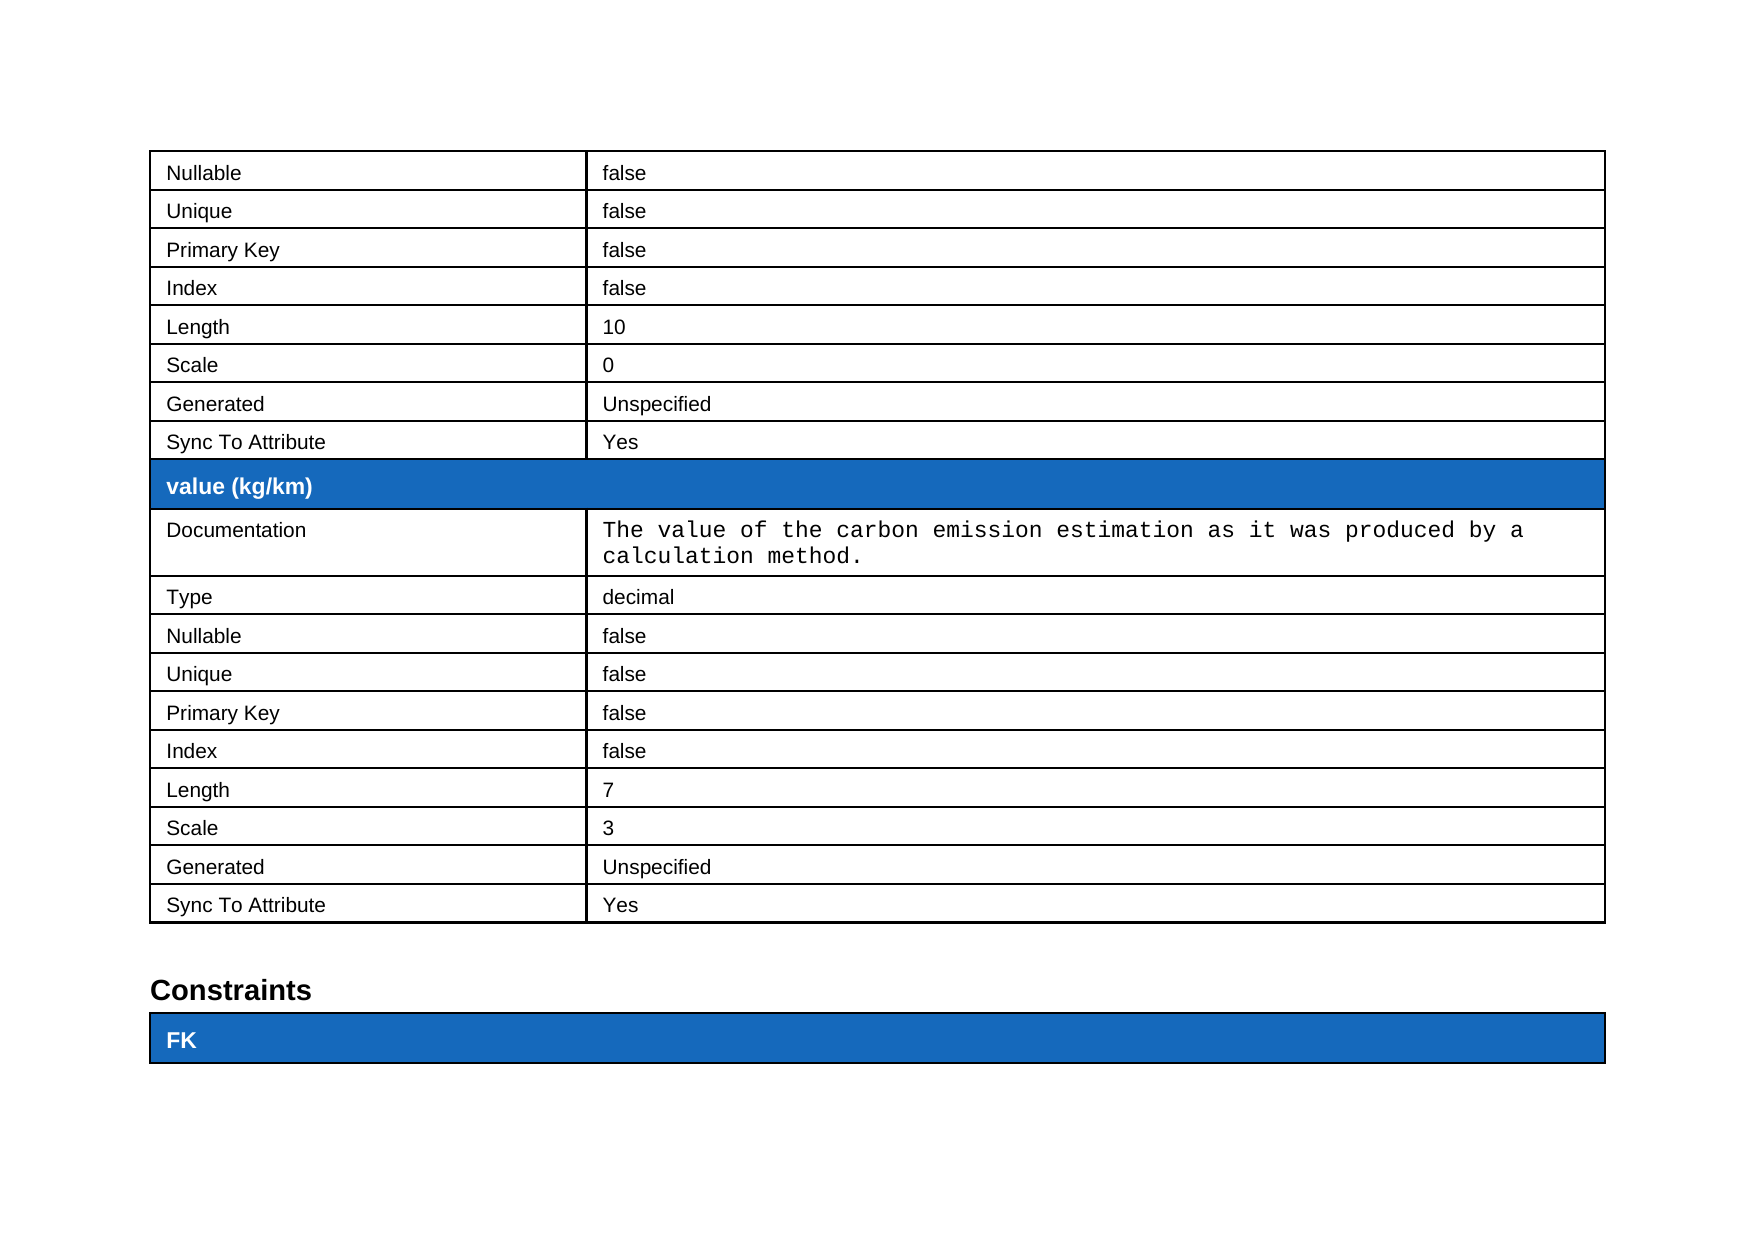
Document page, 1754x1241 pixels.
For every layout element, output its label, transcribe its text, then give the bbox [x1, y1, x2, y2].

table_cell false [588, 654, 1604, 690]
table_cell Type [151, 577, 585, 613]
subtitle Constraints [150, 972, 1604, 1006]
table_cell 0 [588, 345, 1604, 381]
table_cell Scale [151, 808, 585, 844]
table_cell Unique [151, 654, 585, 690]
table_header FK [151, 1014, 1604, 1062]
table_header value (kg/km) [151, 460, 1604, 508]
table_cell Scale [151, 345, 585, 381]
table_cell Nullable [151, 152, 585, 188]
table_cell Primary Key [151, 692, 585, 729]
table_cell false [588, 229, 1604, 266]
table_cell Length [151, 306, 585, 343]
table_cell false [588, 692, 1604, 729]
table_cell Unspecified [588, 383, 1604, 420]
table_cell Sync To Attribute [151, 885, 585, 921]
table_cell 7 [588, 769, 1604, 806]
table_cell Length [151, 769, 585, 806]
table_cell Nullable [151, 615, 585, 652]
table_cell Unspecified [588, 846, 1604, 883]
table_cell false [588, 191, 1604, 227]
table_cell Sync To Attribute [151, 422, 585, 458]
table_cell Generated [151, 846, 585, 883]
table_cell Yes [588, 422, 1604, 458]
table_cell Documentation [151, 510, 585, 574]
table_cell Index [151, 731, 585, 767]
table_cell false [588, 152, 1604, 188]
table_cell false [588, 731, 1604, 767]
table_cell Unique [151, 191, 585, 227]
table_cell false [588, 268, 1604, 304]
table_cell false [588, 615, 1604, 652]
table_cell 3 [588, 808, 1604, 844]
table_cell Yes [588, 885, 1604, 921]
table_cell Index [151, 268, 585, 304]
table_cell 10 [588, 306, 1604, 343]
table_cell The value of the carbon emission estimation as it was produced by a calculation method. [588, 510, 1604, 574]
table_cell Generated [151, 383, 585, 420]
table_cell Primary Key [151, 229, 585, 266]
table_cell decimal [588, 577, 1604, 613]
